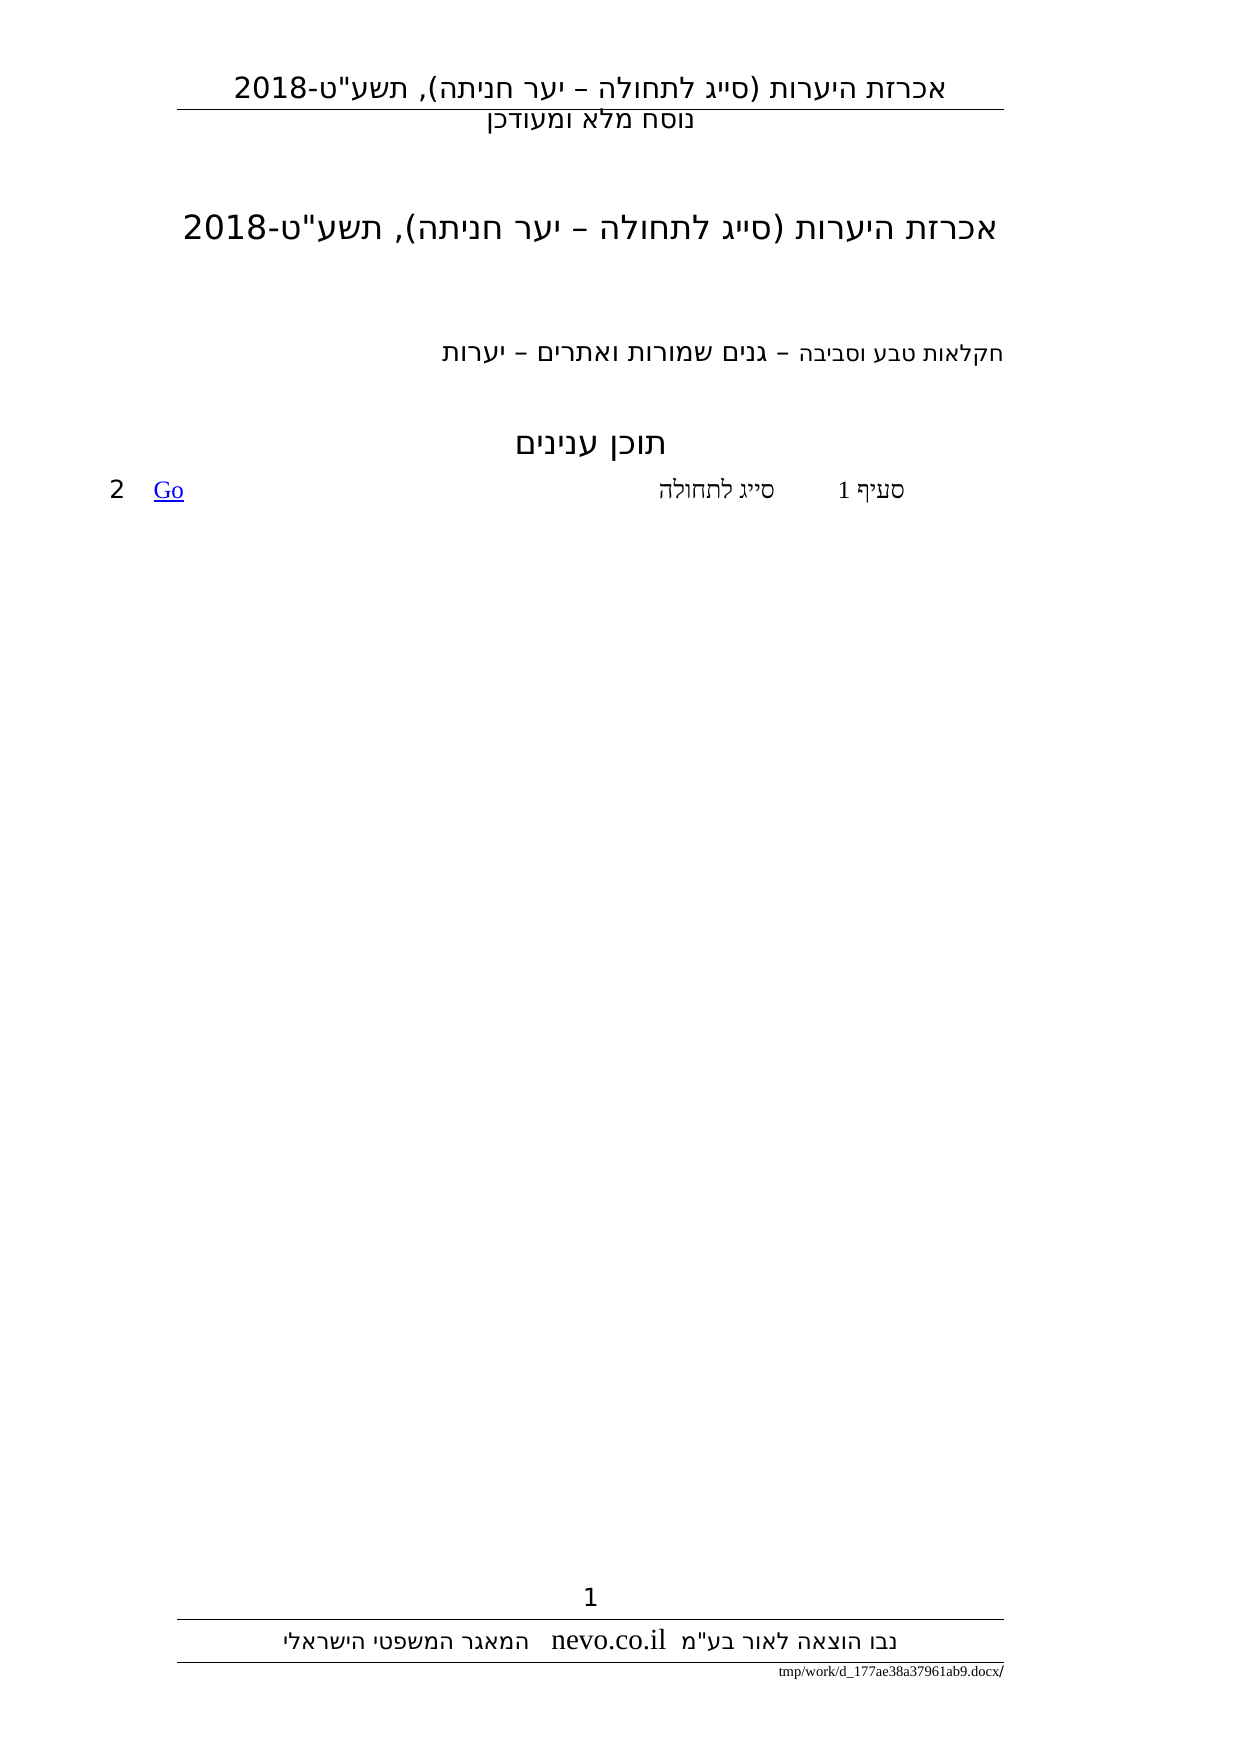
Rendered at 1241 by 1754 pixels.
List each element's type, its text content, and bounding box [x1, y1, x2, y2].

text אכרזת היערות (סייג לתחולה – יער חניתה), תשע"ט-2018 [177, 208, 1004, 247]
table_header סייג לתחולה [195, 475, 786, 504]
table_header 2 [48, 475, 136, 504]
table_header סעיף 1 [786, 475, 916, 504]
text חקלאות טבע וסביבה – גנים שמורות ואתרים – יערות [59, 336, 1004, 368]
text תוכן ענינים [177, 424, 1004, 463]
table_header Go [136, 475, 195, 504]
